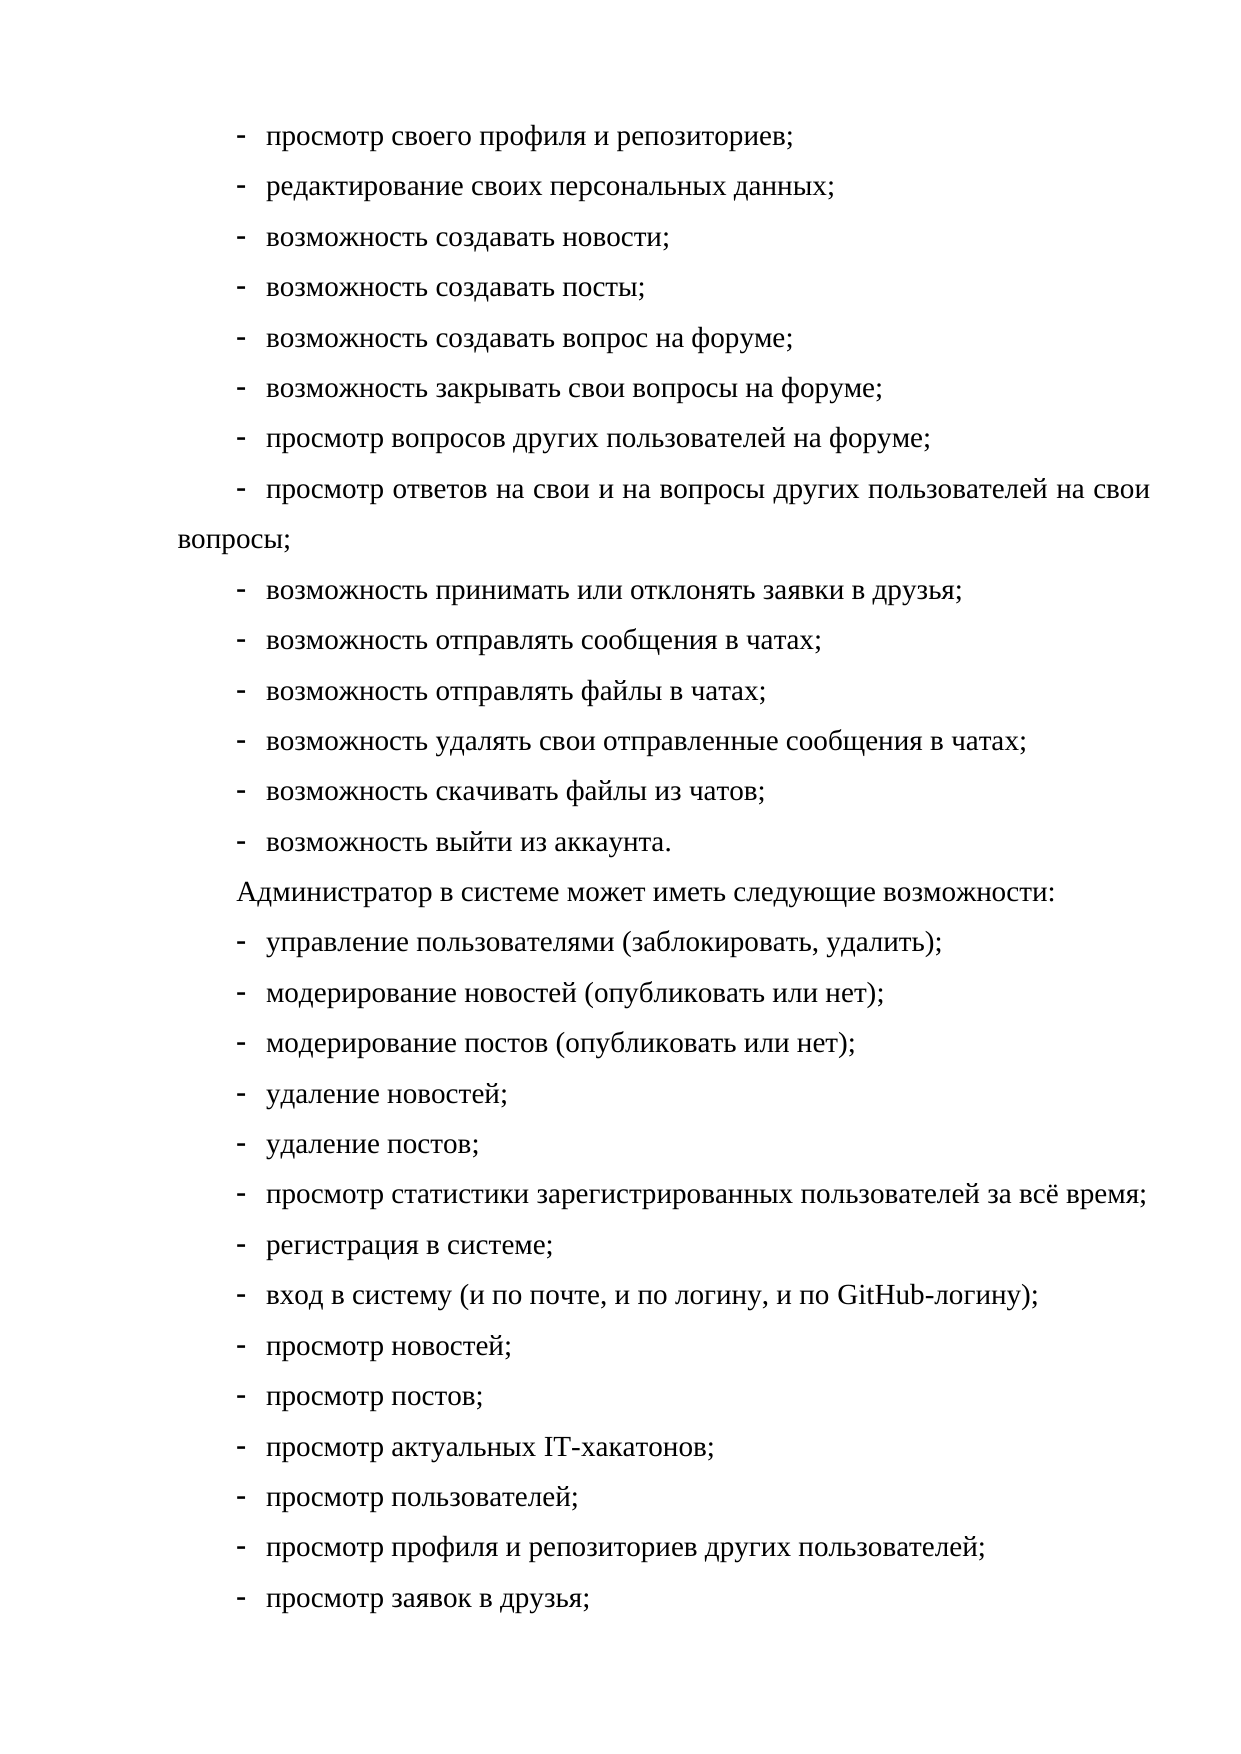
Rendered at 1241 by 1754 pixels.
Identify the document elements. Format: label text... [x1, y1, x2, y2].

list удаление постов; [177, 1126, 1152, 1160]
list модерирование новостей (опубликовать или нет); [177, 975, 1152, 1009]
list возможность закрывать свои вопросы на форуме; [177, 370, 1152, 404]
list просмотр новостей; [177, 1328, 1152, 1362]
list просмотр статистики зарегистрированных пользователей за всё время; [177, 1177, 1152, 1210]
list регистрация в системе; [177, 1227, 1152, 1261]
list удаление новостей; [177, 1076, 1152, 1109]
list управление пользователями (заблокировать, удалить); [177, 924, 1152, 958]
list просмотр вопросов других пользователей на форуме; [177, 421, 1152, 454]
list возможность скачивать файлы из чатов; [177, 773, 1152, 807]
list просмотр актуальных IT-хакатонов; [177, 1429, 1152, 1462]
list просмотр профиля и репозиториев других пользователей; [177, 1529, 1152, 1563]
list возможность создавать новости; [177, 219, 1152, 253]
list возможность создавать посты; [177, 269, 1152, 303]
list модерирование постов (опубликовать или нет); [177, 1025, 1152, 1059]
list возможность создавать вопрос на форуме; [177, 320, 1152, 353]
list вход в систему (и по почте, и по логину, и по GitHub-логину); [177, 1277, 1152, 1311]
list возможность отправлять сообщения в чатах; [177, 622, 1152, 656]
list возможность отправлять файлы в чатах; [177, 673, 1152, 706]
list просмотр пользователей; [177, 1479, 1152, 1513]
list просмотр заявок в друзья; [177, 1580, 1152, 1614]
list возможность принимать или отклонять заявки в друзья; [177, 572, 1152, 605]
list просмотр ответов на свои и на вопросы других пользователей на свои вопросы; [177, 471, 1152, 555]
list возможность удалять свои отправленные сообщения в чатах; [177, 723, 1152, 757]
list редактирование своих персональных данных; [177, 168, 1152, 202]
list возможность выйти из аккаунта. [177, 824, 1152, 857]
list Администратор в системе может иметь следующие возможности: [236, 874, 1152, 908]
list просмотр своего профиля и репозиториев; [177, 118, 1152, 152]
list просмотр постов; [177, 1378, 1152, 1412]
